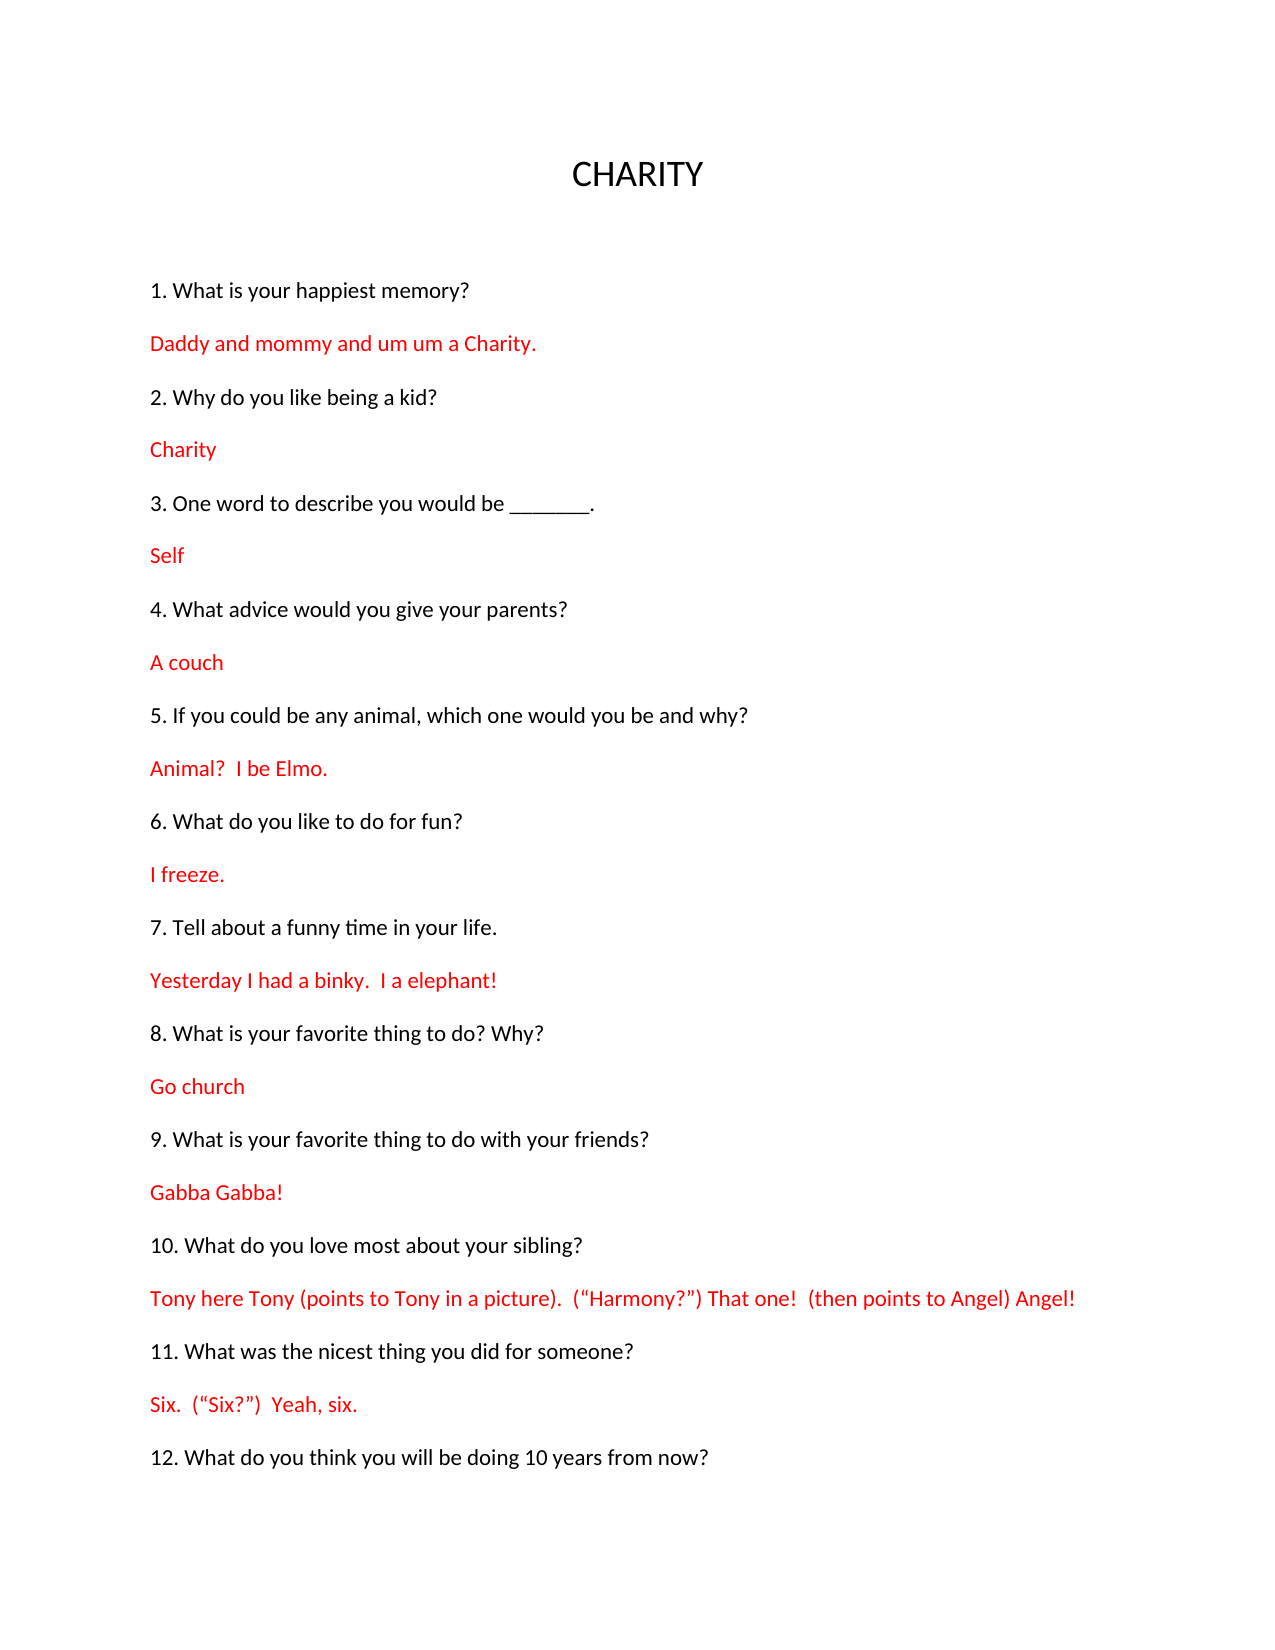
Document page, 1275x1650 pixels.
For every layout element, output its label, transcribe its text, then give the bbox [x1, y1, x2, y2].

text 11. What was the nicest thing you did for someone? [150, 1337, 1125, 1365]
text Self [150, 542, 1125, 570]
text Gabba Gabba! [150, 1178, 1125, 1206]
text 5. If you could be any animal, which one would you be and why? [150, 701, 1125, 729]
text I freeze. [150, 860, 1125, 888]
text 2. Why do you like being a kid? [150, 383, 1125, 411]
text 3. One word to describe you would be _______. [150, 489, 1125, 517]
text Tony here Tony (points to Tony in a picture). (“Harmony?”) That one! (then points to Angel) Angel! [150, 1284, 1125, 1312]
text Animal? I be Elmo. [150, 754, 1125, 782]
text 7. Tell about a funny time in your life. [150, 913, 1125, 941]
text 8. What is your favorite thing to do? Why? [150, 1019, 1125, 1047]
text Yesterday I had a binky. I a elephant! [150, 966, 1125, 994]
text 4. What advice would you give your parents? [150, 595, 1125, 623]
text A couch [150, 648, 1125, 676]
text 6. What do you like to do for fun? [150, 807, 1125, 835]
text 1. What is your happiest memory? [150, 277, 1125, 304]
text Charity [150, 436, 1125, 464]
text CHARITY [150, 150, 1125, 196]
text 12. What do you think you will be doing 10 years from now? [150, 1443, 1125, 1471]
text Daddy and mommy and um um a Charity. [150, 329, 1125, 358]
text Six. (“Six?”) Yeah, six. [150, 1390, 1125, 1418]
text 9. What is your favorite thing to do with your friends? [150, 1125, 1125, 1153]
text Go church [150, 1072, 1125, 1100]
text 10. What do you love most about your sibling? [150, 1231, 1125, 1259]
